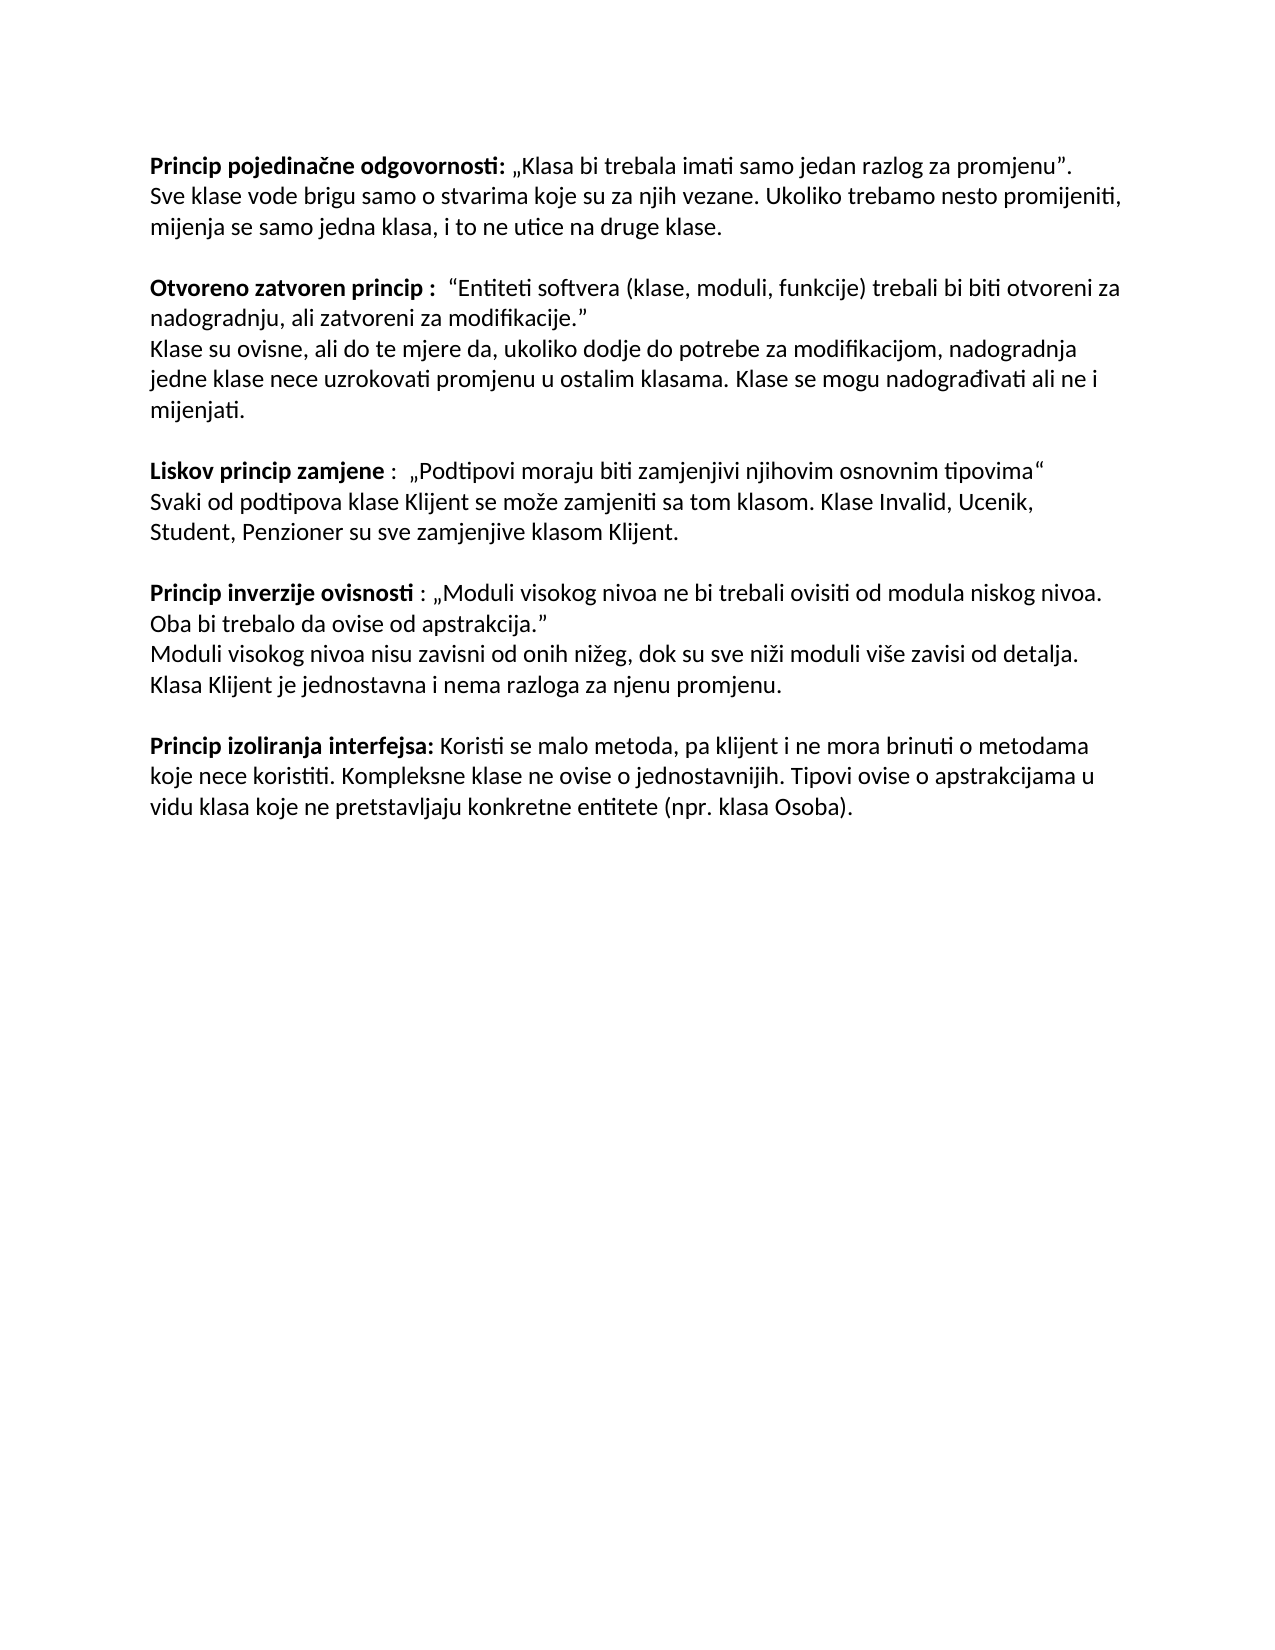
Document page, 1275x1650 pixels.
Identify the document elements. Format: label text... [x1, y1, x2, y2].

text Liskov princip zamjene : „Podtipovi moraju biti zamjenjivi njihovim osnovnim tipovima“ [150, 455, 1125, 486]
text Princip pojedinačne odgovornosti: „Klasa bi trebala imati samo jedan razlog za promjenu”. [150, 150, 1125, 181]
text Sve klase vode brigu samo o stvarima koje su za njih vezane. Ukoliko trebamo nesto promijeniti, mijenja se samo jedna klasa, i to ne utice na druge klase. [150, 181, 1125, 242]
text Moduli visokog nivoa nisu zavisni od onih nižeg, dok su sve niži moduli više zavisi od detalja. Klasa Klijent je jednostavna i nema razloga za njenu promjenu. [150, 638, 1125, 699]
text Princip izoliranja interfejsa: Koristi se malo metoda, pa klijent i ne mora brinuti o metodama koje nece koristiti. Kompleksne klase ne ovise o jednostavnijih. Tipovi ovise o apstrakcijama u vidu klasa koje ne pretstavljaju konkretne entitete (npr. klasa Osoba). [150, 730, 1125, 821]
text Princip inverzije ovisnosti : „Moduli visokog nivoa ne bi trebali ovisiti od modula niskog nivoa. Oba bi trebalo da ovise od apstrakcija.” [150, 577, 1125, 638]
text Svaki od podtipova klase Klijent se može zamjeniti sa tom klasom. Klase Invalid, Ucenik, Student, Penzioner su sve zamjenjive klasom Klijent. [150, 486, 1125, 547]
text Otvoreno zatvoren princip : “Entiteti softvera (klase, moduli, funkcije) trebali bi biti otvoreni za nadogradnju, ali zatvoreni za modifikacije.” [150, 272, 1125, 333]
text Klase su ovisne, ali do te mjere da, ukoliko dodje do potrebe za modifikacijom, nadogradnja jedne klase nece uzrokovati promjenu u ostalim klasama. Klase se mogu nadograđivati ali ne i mijenjati. [150, 333, 1125, 425]
